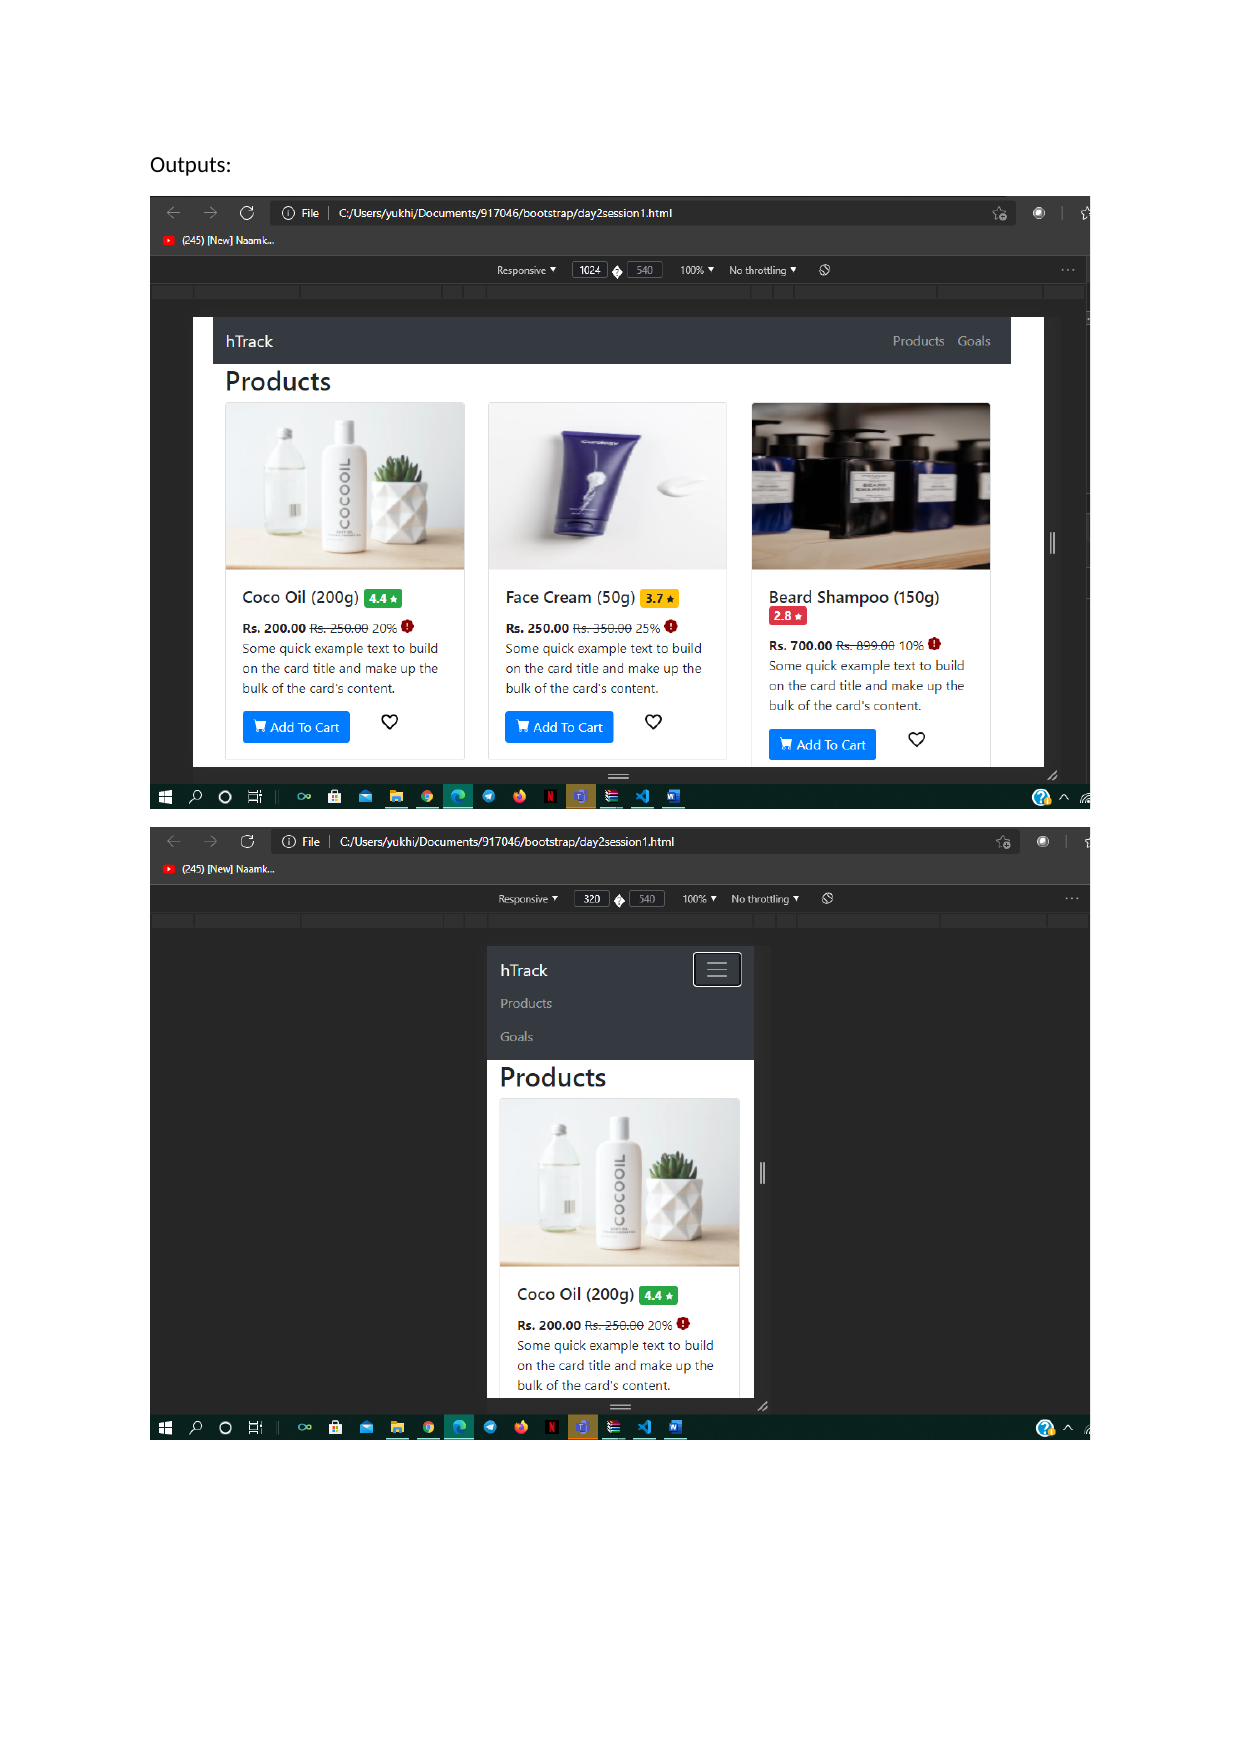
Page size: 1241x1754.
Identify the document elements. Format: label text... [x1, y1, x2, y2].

picture [150, 827, 1091, 1440]
picture [150, 196, 1091, 809]
text Outputs: [150, 150, 1090, 178]
